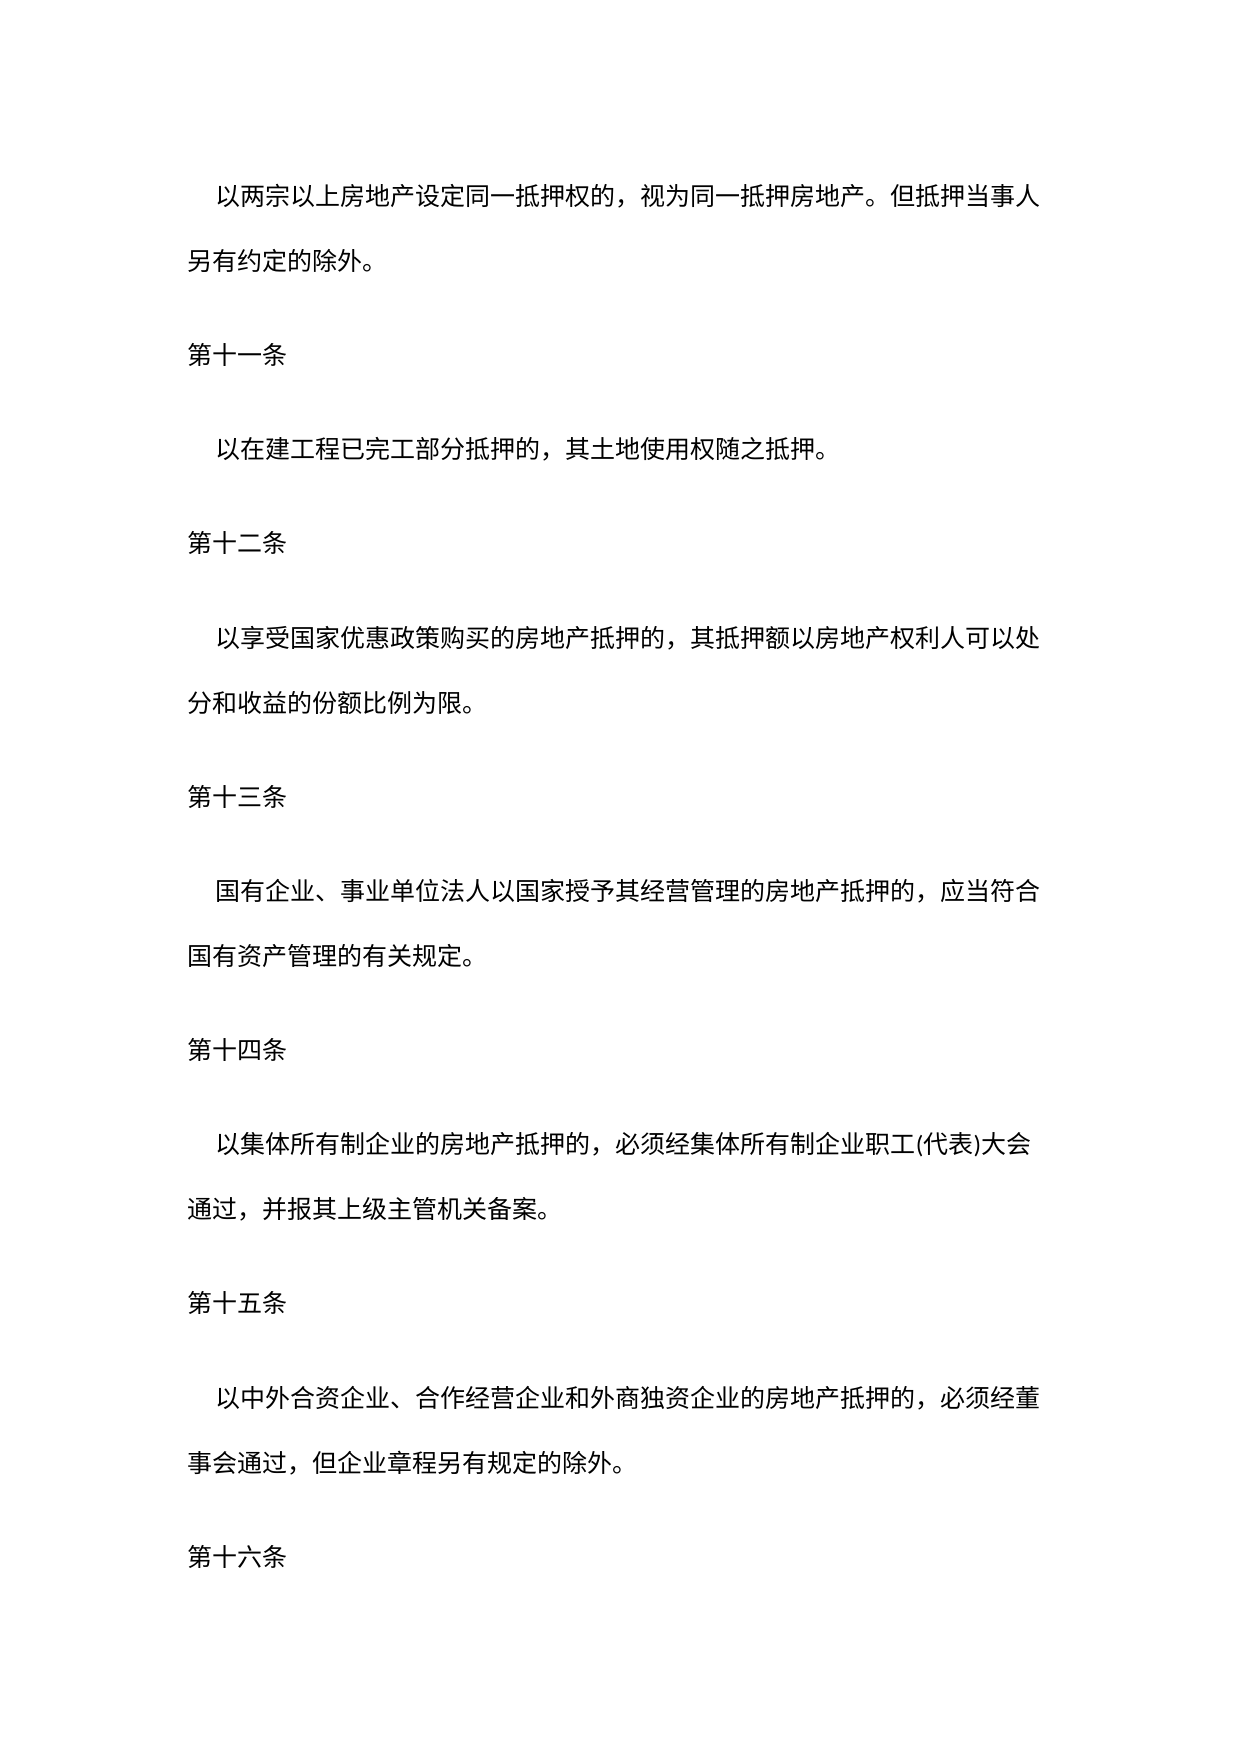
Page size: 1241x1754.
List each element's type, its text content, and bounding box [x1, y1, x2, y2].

text 国有企业、事业单位法人以国家授予其经营管理的房地产抵押的，应当符合国有资产管理的有关规定。 [187, 857, 1053, 987]
text 以享受国家优惠政策购买的房地产抵押的，其抵押额以房地产权利人可以处分和收益的份额比例为限。 [187, 604, 1053, 734]
text 第十三条 [187, 763, 1053, 828]
text 以两宗以上房地产设定同一抵押权的，视为同一抵押房地产。但抵押当事人另有约定的除外。 [187, 162, 1053, 292]
text 第十六条 [187, 1523, 1053, 1588]
text 以中外合资企业、合作经营企业和外商独资企业的房地产抵押的，必须经董事会通过，但企业章程另有规定的除外。 [187, 1364, 1053, 1494]
text 第十一条 [187, 321, 1053, 386]
text 第十四条 [187, 1016, 1053, 1081]
text 第十二条 [187, 509, 1053, 574]
text 以集体所有制企业的房地产抵押的，必须经集体所有制企业职工(代表)大会通过，并报其上级主管机关备案。 [187, 1110, 1053, 1240]
text 以在建工程已完工部分抵押的，其土地使用权随之抵押。 [187, 415, 1053, 480]
text 第十五条 [187, 1269, 1053, 1334]
